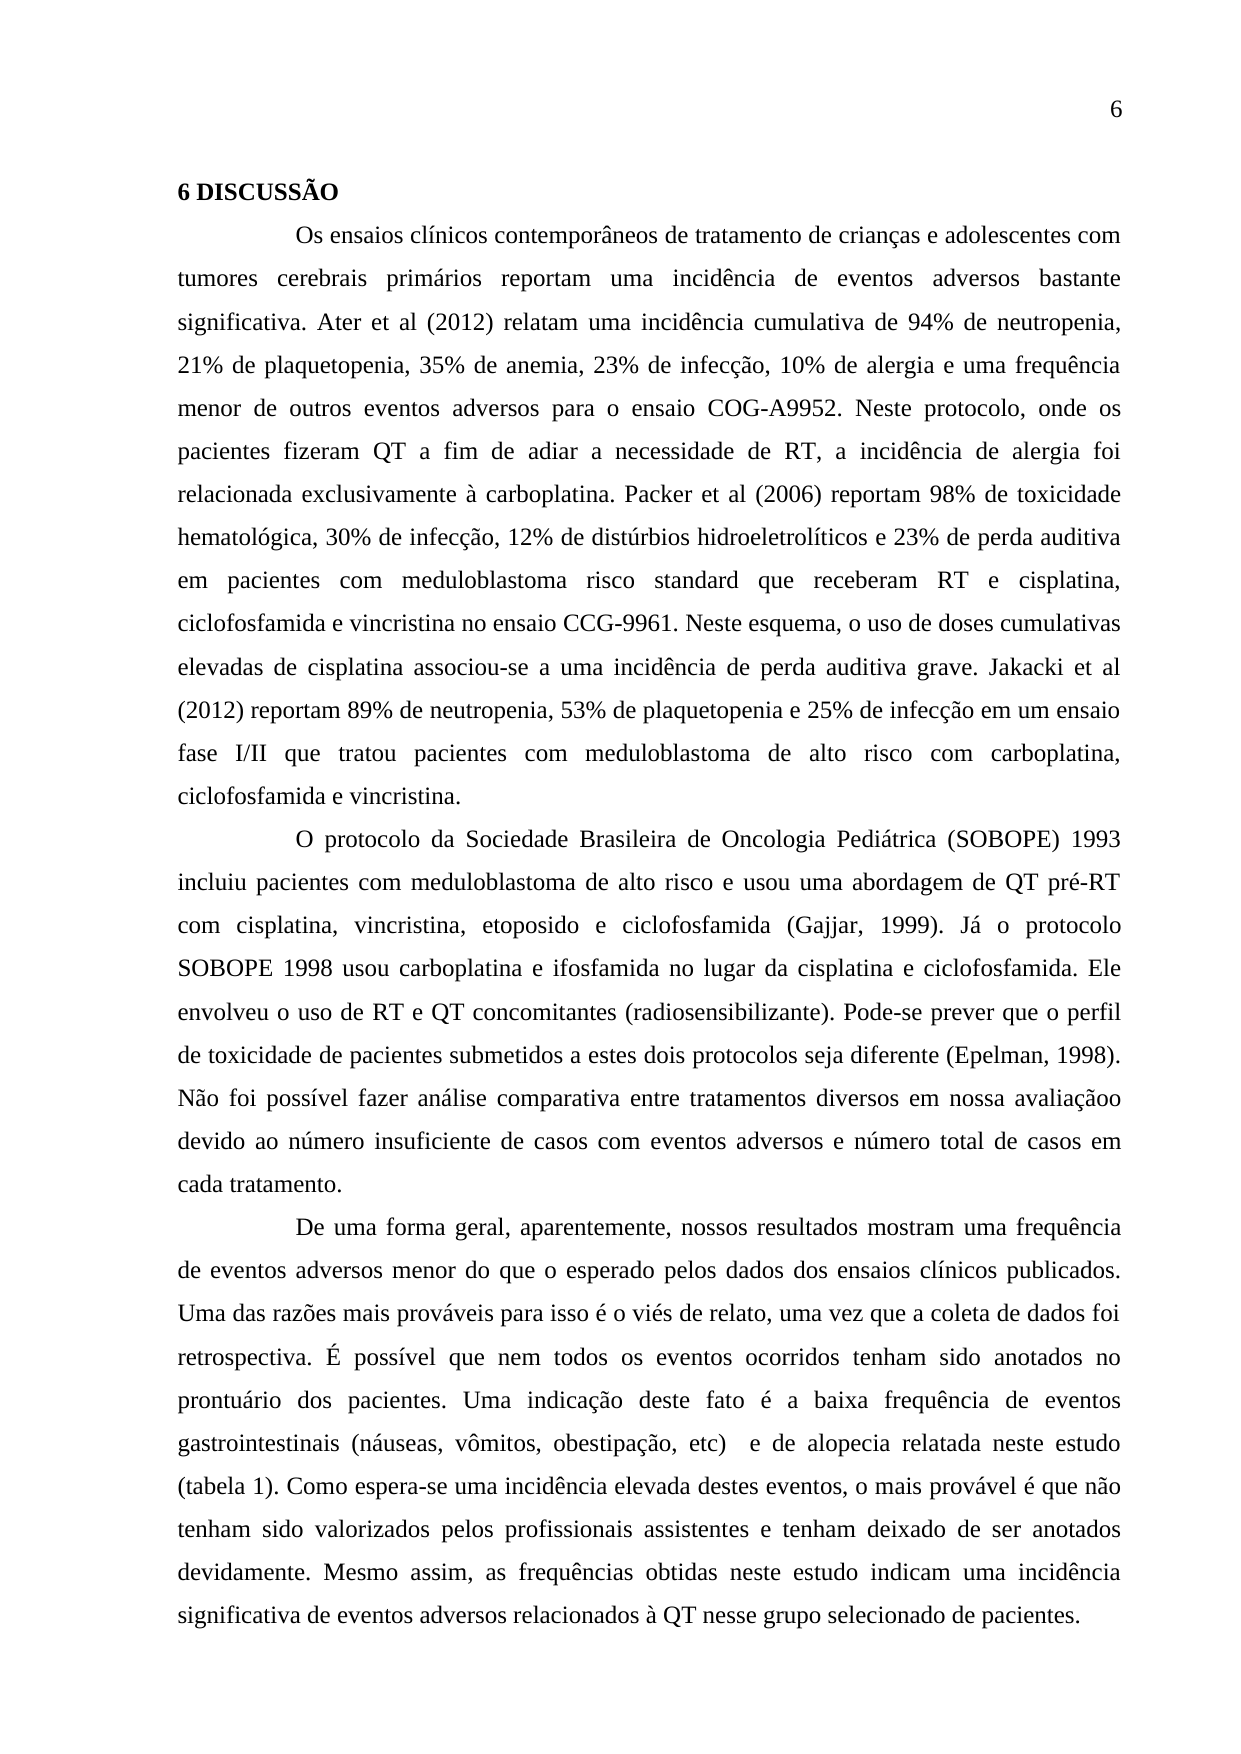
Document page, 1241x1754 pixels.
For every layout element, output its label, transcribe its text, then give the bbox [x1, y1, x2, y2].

text O protocolo da Sociedade Brasileira de Oncologia Pediátrica (SOBOPE) 1993 incluiu pacientes com meduloblastoma de alto risco e usou uma abordagem de QT pré-RT com cisplatina, vincristina, etoposido e ciclofosfamida (Gajjar, 1999). Já o protocolo SOBOPE 1998 usou carboplatina e ifosfamida no lugar da cisplatina e ciclofosfamida. Ele envolveu o uso de RT e QT concomitantes (radiosensibilizante). Pode-se prever que o perfil de toxicidade de pacientes submetidos a estes dois protocolos seja diferente (Epelman, 1998). Não foi possível fazer análise comparativa entre tratamentos diversos em nossa avaliaçãoo devido ao número insuficiente de casos com eventos adversos e número total de casos em cada tratamento. [177, 824, 1122, 1198]
text 6 DISCUSSÃO [177, 177, 1122, 206]
text De uma forma geral, aparentemente, nossos resultados mostram uma frequência de eventos adversos menor do que o esperado pelos dados dos ensaios clínicos publicados. Uma das razões mais prováveis para isso é o viés de relato, uma vez que a coleta de dados foi retrospectiva. É possível que nem todos os eventos ocorridos tenham sido anotados no prontuário dos pacientes. Uma indicação deste fato é a baixa frequência de eventos gastrointestinais (náuseas, vômitos, obestipação, etc) e de alopecia relatada neste estudo (tabela 1). Como espera-se uma incidência elevada destes eventos, o mais provável é que não tenham sido valorizados pelos profissionais assistentes e tenham deixado de ser anotados devidamente. Mesmo assim, as frequências obtidas neste estudo indicam uma incidência significativa de eventos adversos relacionados à QT nesse grupo selecionado de pacientes. [177, 1212, 1122, 1629]
text Os ensaios clínicos contemporâneos de tratamento de crianças e adolescentes com tumores cerebrais primários reportam uma incidência de eventos adversos bastante significativa. Ater et al (2012) relatam uma incidência cumulativa de 94% de neutropenia, 21% de plaquetopenia, 35% de anemia, 23% de infecção, 10% de alergia e uma frequência menor de outros eventos adversos para o ensaio COG-A9952. Neste protocolo, onde os pacientes fizeram QT a fim de adiar a necessidade de RT, a incidência de alergia foi relacionada exclusivamente à carboplatina. Packer et al (2006) reportam 98% de toxicidade hematológica, 30% de infecção, 12% de distúrbios hidroeletrolíticos e 23% de perda auditiva em pacientes com meduloblastoma risco standard que receberam RT e cisplatina, ciclofosfamida e vincristina no ensaio CCG-9961. Neste esquema, o uso de doses cumulativas elevadas de cisplatina associou-se a uma incidência de perda auditiva grave. Jakacki et al (2012) reportam 89% de neutropenia, 53% de plaquetopenia e 25% de infecção em um ensaio fase I/II que tratou pacientes com meduloblastoma de alto risco com carboplatina, ciclofosfamida e vincristina. [177, 220, 1122, 810]
